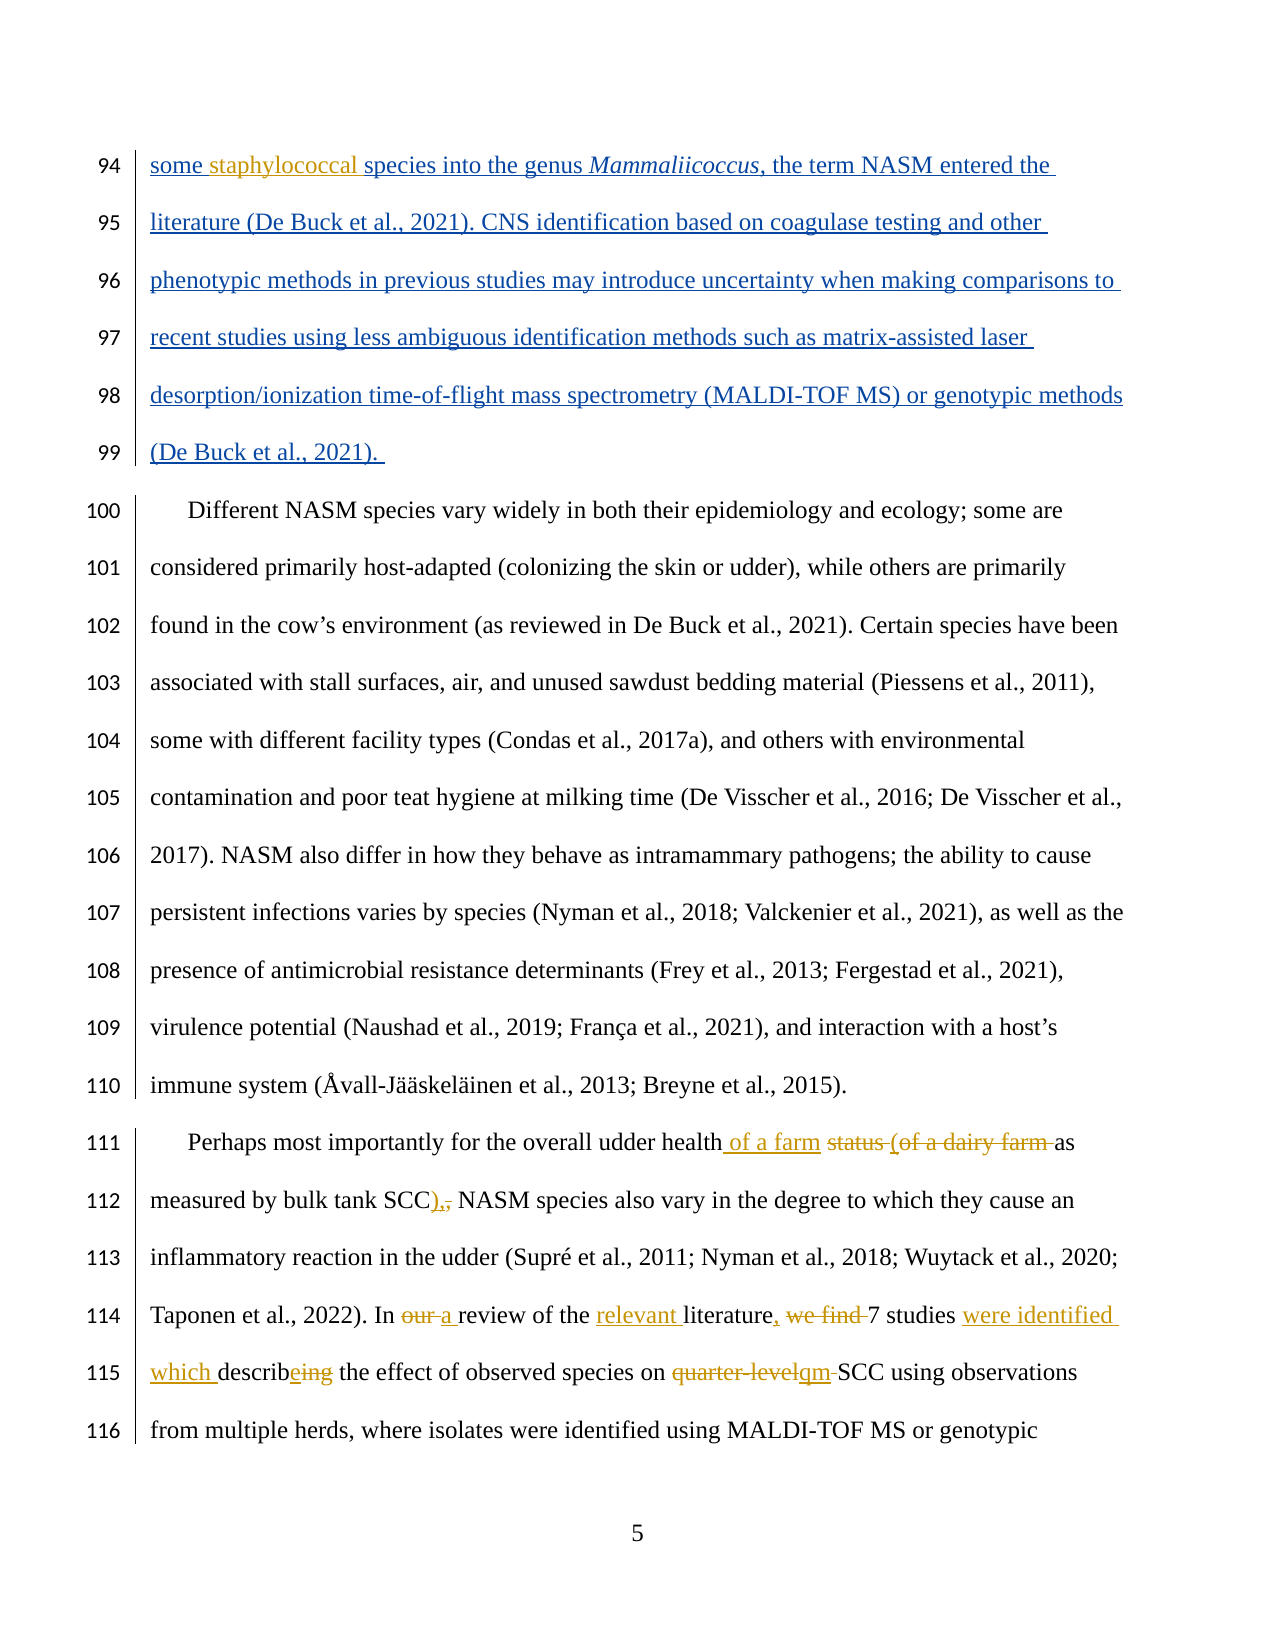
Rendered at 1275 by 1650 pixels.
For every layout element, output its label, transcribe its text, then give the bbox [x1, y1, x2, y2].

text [150, 1127, 1125, 1444]
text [150, 150, 1125, 466]
text Different NASM species vary widely in both their epidemiology and ecology; some are considered primarily host-adapted (colonizing the skin or udder), while others are primarily found in the cow’s environment (as reviewed in De Buck et al., 2021). Certain species have been associated with stall surfaces, air, and unused sawdust bedding material (Piessens et al., 2011), some with different facility types (Condas et al., 2017a), and others with environmental contamination and poor teat hygiene at milking time (De Visscher et al., 2016; De Visscher et al., 2017). NASM also differ in how they behave as intramammary pathogens; the ability to cause persistent infections varies by species (Nyman et al., 2018; Valckenier et al., 2021), as well as the presence of antimicrobial resistance determinants (Frey et al., 2013; Fergestad et al., 2021), virulence potential (Naushad et al., 2019; França et al., 2021), and interaction with a host’s immune system (Åvall-Jääskeläinen et al., 2013; Breyne et al., 2015). [150, 495, 1125, 1099]
